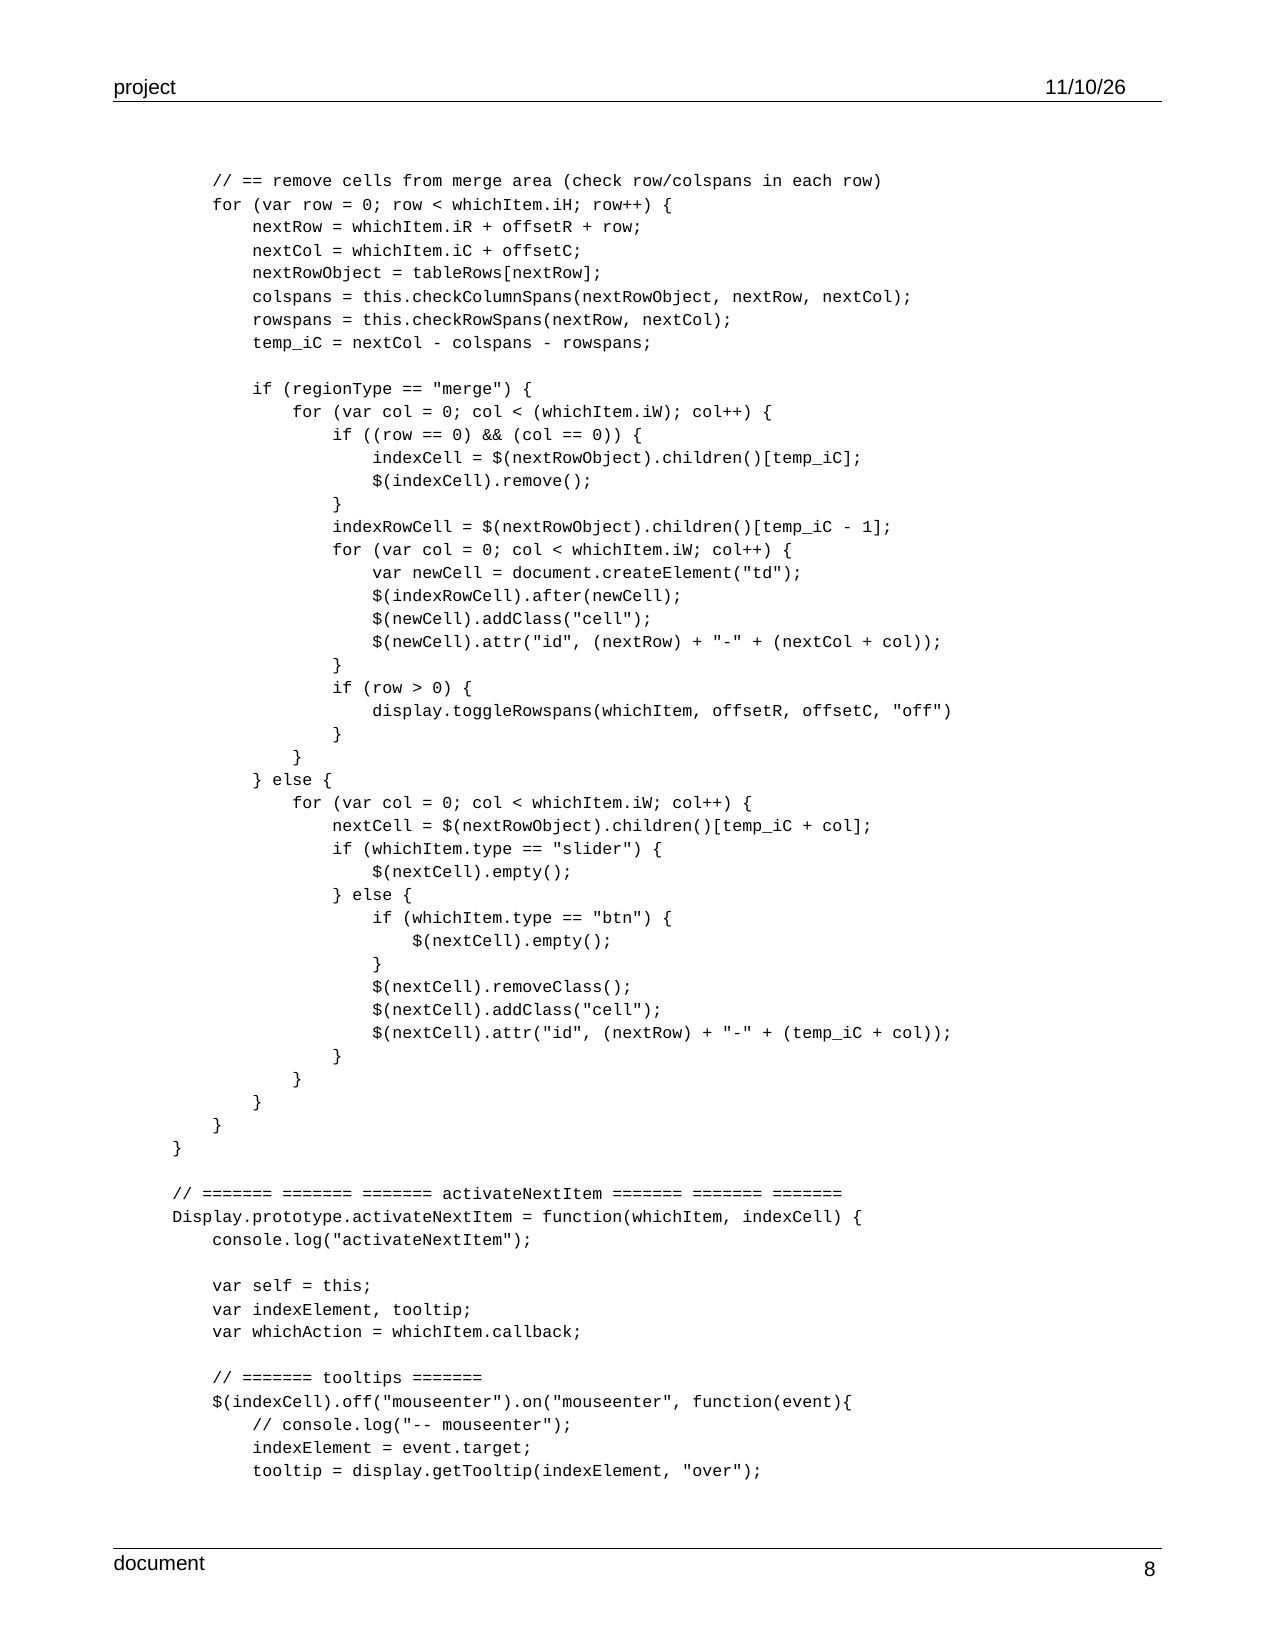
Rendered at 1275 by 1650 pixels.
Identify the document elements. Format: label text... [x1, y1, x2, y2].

text colspans = this.checkColumnSpans(nextRowObject, nextRow, nextCol); [132, 288, 1162, 307]
text } [132, 1071, 1162, 1090]
text var newCell = document.createElement("td"); [132, 564, 1162, 583]
text if ((row == 0) && (col == 0)) { [132, 426, 1162, 445]
text // == remove cells from merge area (check row/colspans in each row) [132, 173, 1162, 192]
text $(newCell).attr("id", (nextRow) + "-" + (nextCol + col)); [132, 633, 1162, 652]
text nextRow = whichItem.iR + offsetR + row; [132, 219, 1162, 238]
text nextCell = $(nextRowObject).children()[temp_iC + col]; [132, 818, 1162, 836]
text } [132, 1048, 1162, 1067]
text // ======= tooltips ======= [132, 1370, 1162, 1389]
text if (whichItem.type == "slider") { [132, 841, 1162, 859]
text } [132, 956, 1162, 974]
text } [132, 748, 1162, 767]
text } [132, 726, 1162, 744]
text $(nextCell).removeClass(); [132, 979, 1162, 998]
text indexRowCell = $(nextRowObject).children()[temp_iC - 1]; [132, 518, 1162, 537]
text $(nextCell).empty(); [132, 864, 1162, 882]
text var indexElement, tooltip; [132, 1301, 1162, 1320]
text } else { [132, 887, 1162, 906]
text tooltip = display.getTooltip(indexElement, "over"); [132, 1462, 1162, 1481]
text // console.log("-- mouseenter"); [132, 1416, 1162, 1435]
text $(nextCell).empty(); [132, 933, 1162, 952]
text Display.prototype.activateNextItem = function(whichItem, indexCell) { [132, 1209, 1162, 1228]
text $(indexRowCell).after(newCell); [132, 587, 1162, 606]
text $(indexCell).off("mouseenter").on("mouseenter", function(event){ [132, 1393, 1162, 1412]
text } [132, 656, 1162, 675]
text console.log("activateNextItem"); [132, 1232, 1162, 1251]
text for (var col = 0; col < (whichItem.iW); col++) { [132, 403, 1162, 422]
text $(newCell).addClass("cell"); [132, 610, 1162, 629]
text } [132, 495, 1162, 514]
text } [132, 1140, 1162, 1159]
text display.toggleRowspans(whichItem, offsetR, offsetC, "off") [132, 702, 1162, 721]
text } [132, 1094, 1162, 1113]
text indexCell = $(nextRowObject).children()[temp_iC]; [132, 449, 1162, 468]
text nextCol = whichItem.iC + offsetC; [132, 242, 1162, 261]
text rowspans = this.checkRowSpans(nextRow, nextCol); [132, 311, 1162, 330]
text if (row > 0) { [132, 679, 1162, 698]
text } [132, 1117, 1162, 1136]
text for (var row = 0; row < whichItem.iH; row++) { [132, 196, 1162, 215]
text $(nextCell).addClass("cell"); [132, 1002, 1162, 1021]
text if (whichItem.type == "btn") { [132, 910, 1162, 928]
text temp_iC = nextCol - colspans - rowspans; [132, 334, 1162, 353]
text for (var col = 0; col < whichItem.iW; col++) { [132, 541, 1162, 560]
text $(nextCell).attr("id", (nextRow) + "-" + (temp_iC + col)); [132, 1025, 1162, 1044]
text if (regionType == "merge") { [132, 380, 1162, 399]
text var self = this; [132, 1278, 1162, 1297]
text // ======= ======= ======= activateNextItem ======= ======= ======= [132, 1186, 1162, 1205]
text for (var col = 0; col < whichItem.iW; col++) { [132, 794, 1162, 813]
text nextRowObject = tableRows[nextRow]; [132, 265, 1162, 284]
text var whichAction = whichItem.callback; [132, 1324, 1162, 1343]
text } else { [132, 772, 1162, 790]
text $(indexCell).remove(); [132, 472, 1162, 491]
text indexElement = event.target; [132, 1439, 1162, 1458]
